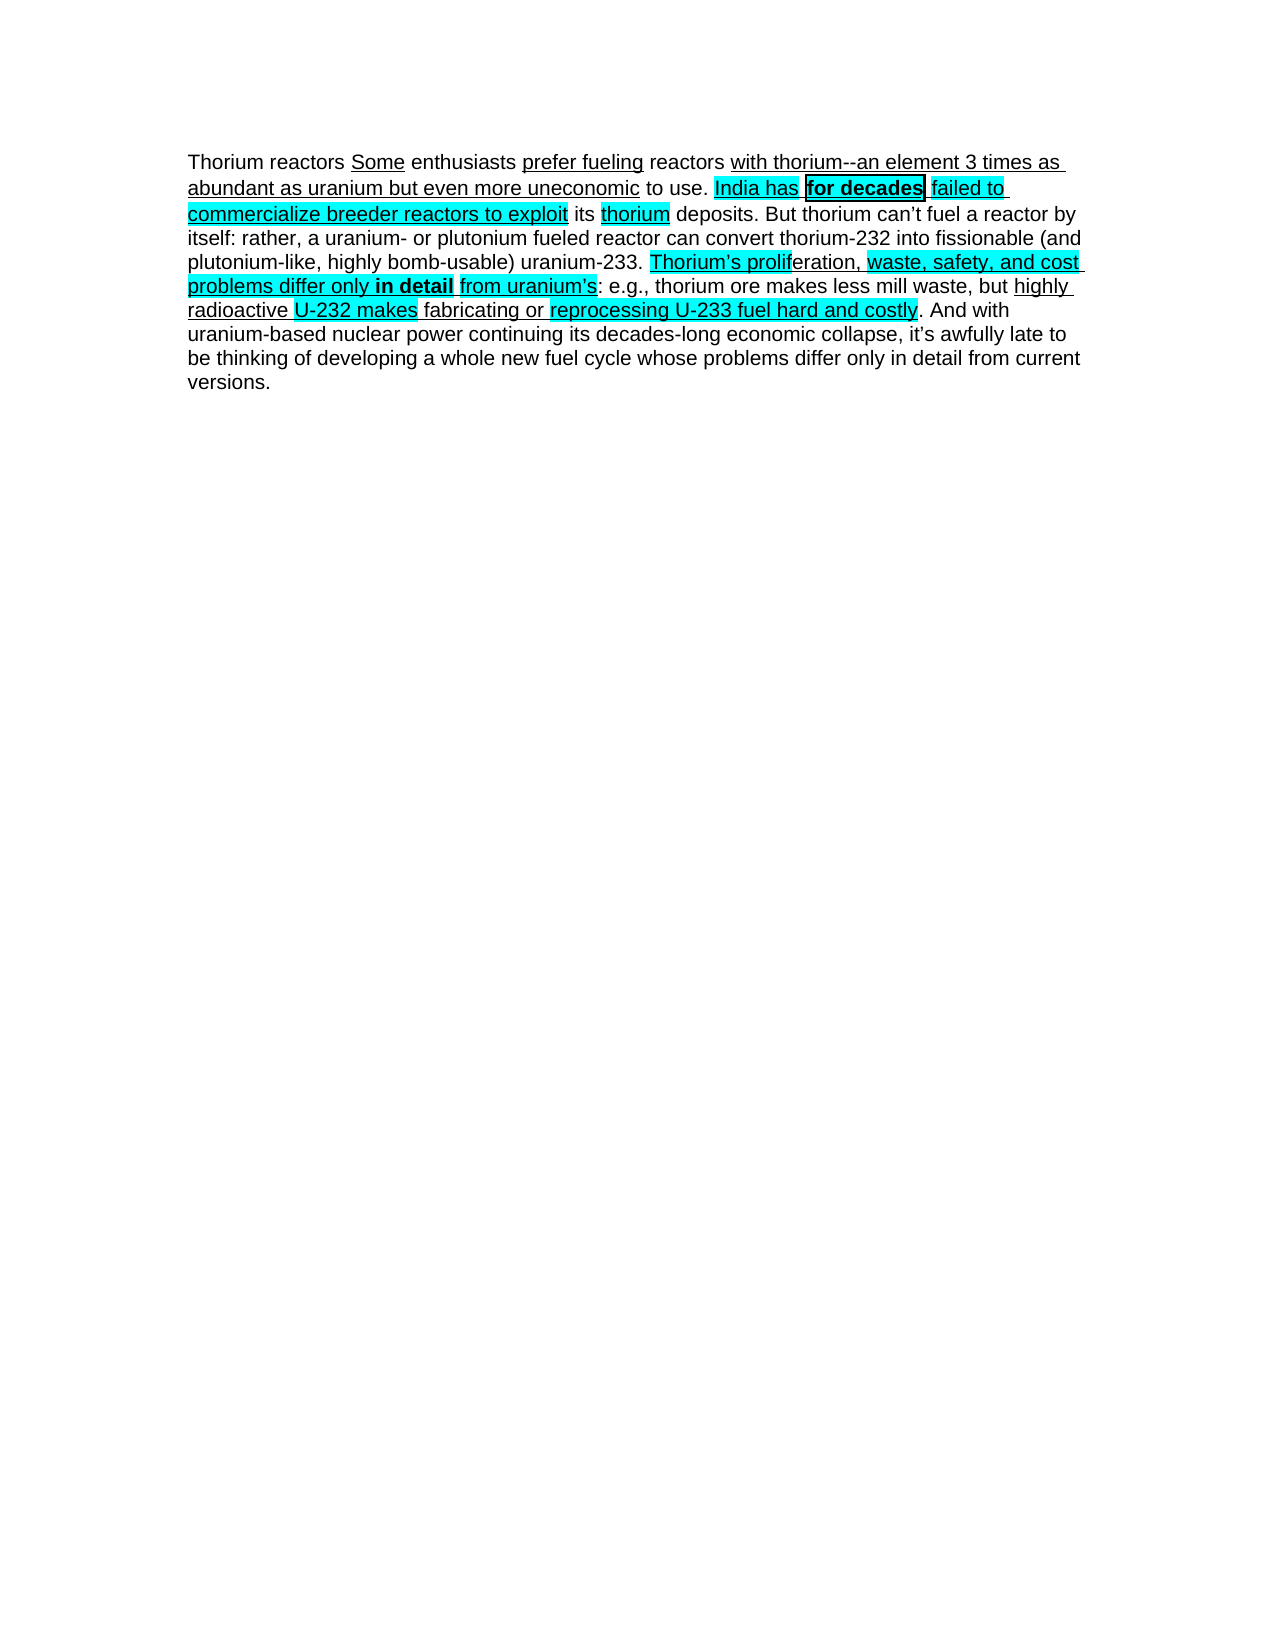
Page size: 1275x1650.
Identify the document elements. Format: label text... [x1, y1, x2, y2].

text Thorium reactors Some enthusiasts prefer fueling reactors with thorium--an element 3 times as abundant as uranium but even more uneconomic to use. India has for decades failed to commercialize breeder reactors to exploit its thorium deposits. But thorium can’t fuel a reactor by itself: rather, a uranium- or plutonium fueled reactor can convert thorium-232 into fissionable (and plutonium-like, highly bomb-usable) uranium-233. Thorium’s proliferation, waste, safety, and cost problems differ only in detail from uranium’s: e.g., thorium ore makes less mill waste, but highly radioactive U-232 makes fabricating or reprocessing U-233 fuel hard and costly. And with uranium-based nuclear power continuing its decades-long economic collapse, it’s awfully late to be thinking of developing a whole new fuel cycle whose problems differ only in detail from current versions. [187, 150, 1087, 394]
